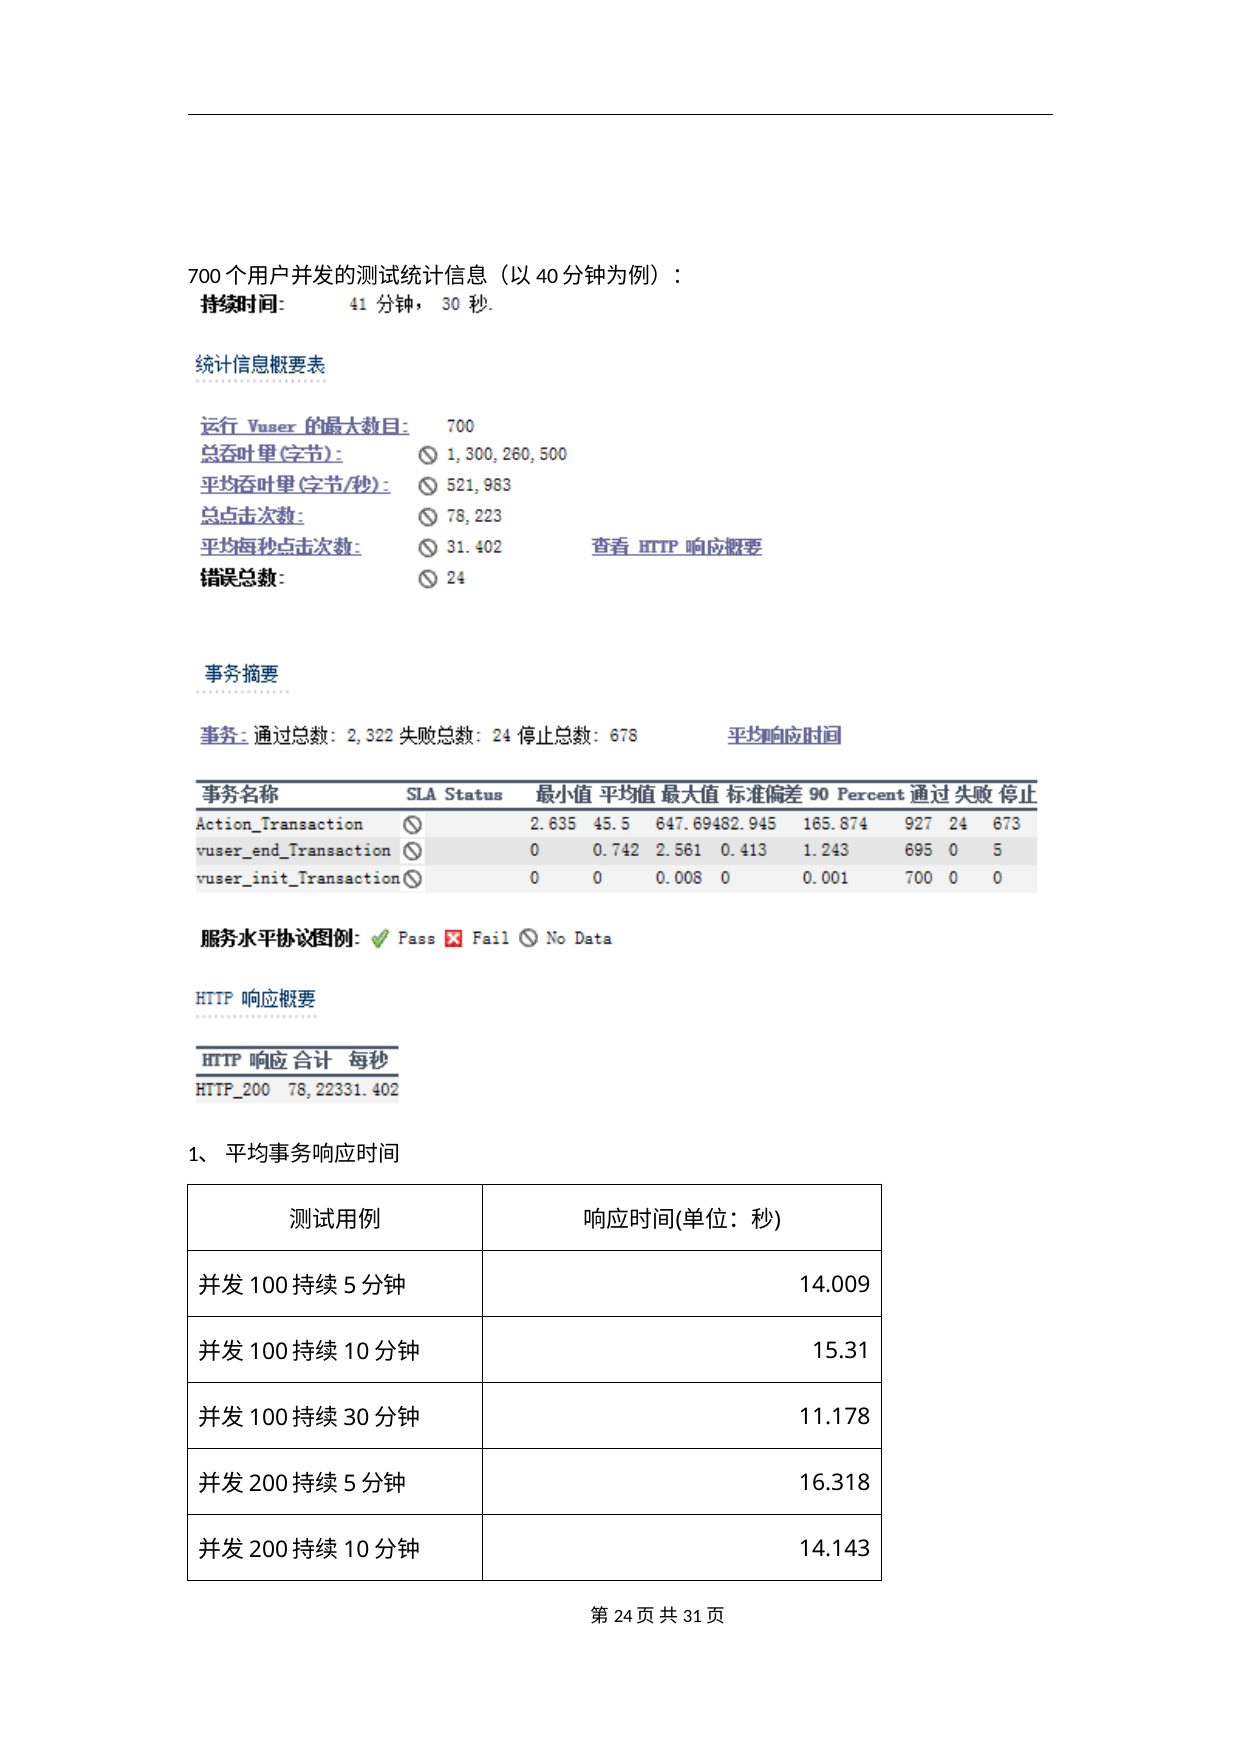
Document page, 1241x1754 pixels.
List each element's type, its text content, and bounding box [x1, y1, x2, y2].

table_cell 11.178 [483, 1383, 881, 1448]
table_cell 并发100持续5分钟 [188, 1251, 482, 1316]
table_cell 14.009 [483, 1251, 881, 1316]
table_header 响应时间(单位：秒) [483, 1185, 881, 1249]
table_cell 并发100持续30分钟 [188, 1383, 482, 1448]
list 平均事务响应时间 [187, 1135, 1053, 1168]
table_cell 并发200持续10分钟 [188, 1515, 482, 1580]
table_cell 并发200持续5分钟 [188, 1449, 482, 1514]
text 700个用户并发的测试统计信息（以40分钟为例）： [187, 258, 1053, 290]
table_cell 并发100持续10分钟 [188, 1317, 482, 1382]
table_cell 14.143 [483, 1515, 881, 1580]
picture [187, 290, 1053, 1105]
table_header 测试用例 [188, 1185, 482, 1249]
table_cell 16.318 [483, 1449, 881, 1514]
table_cell 15.31 [483, 1317, 881, 1382]
